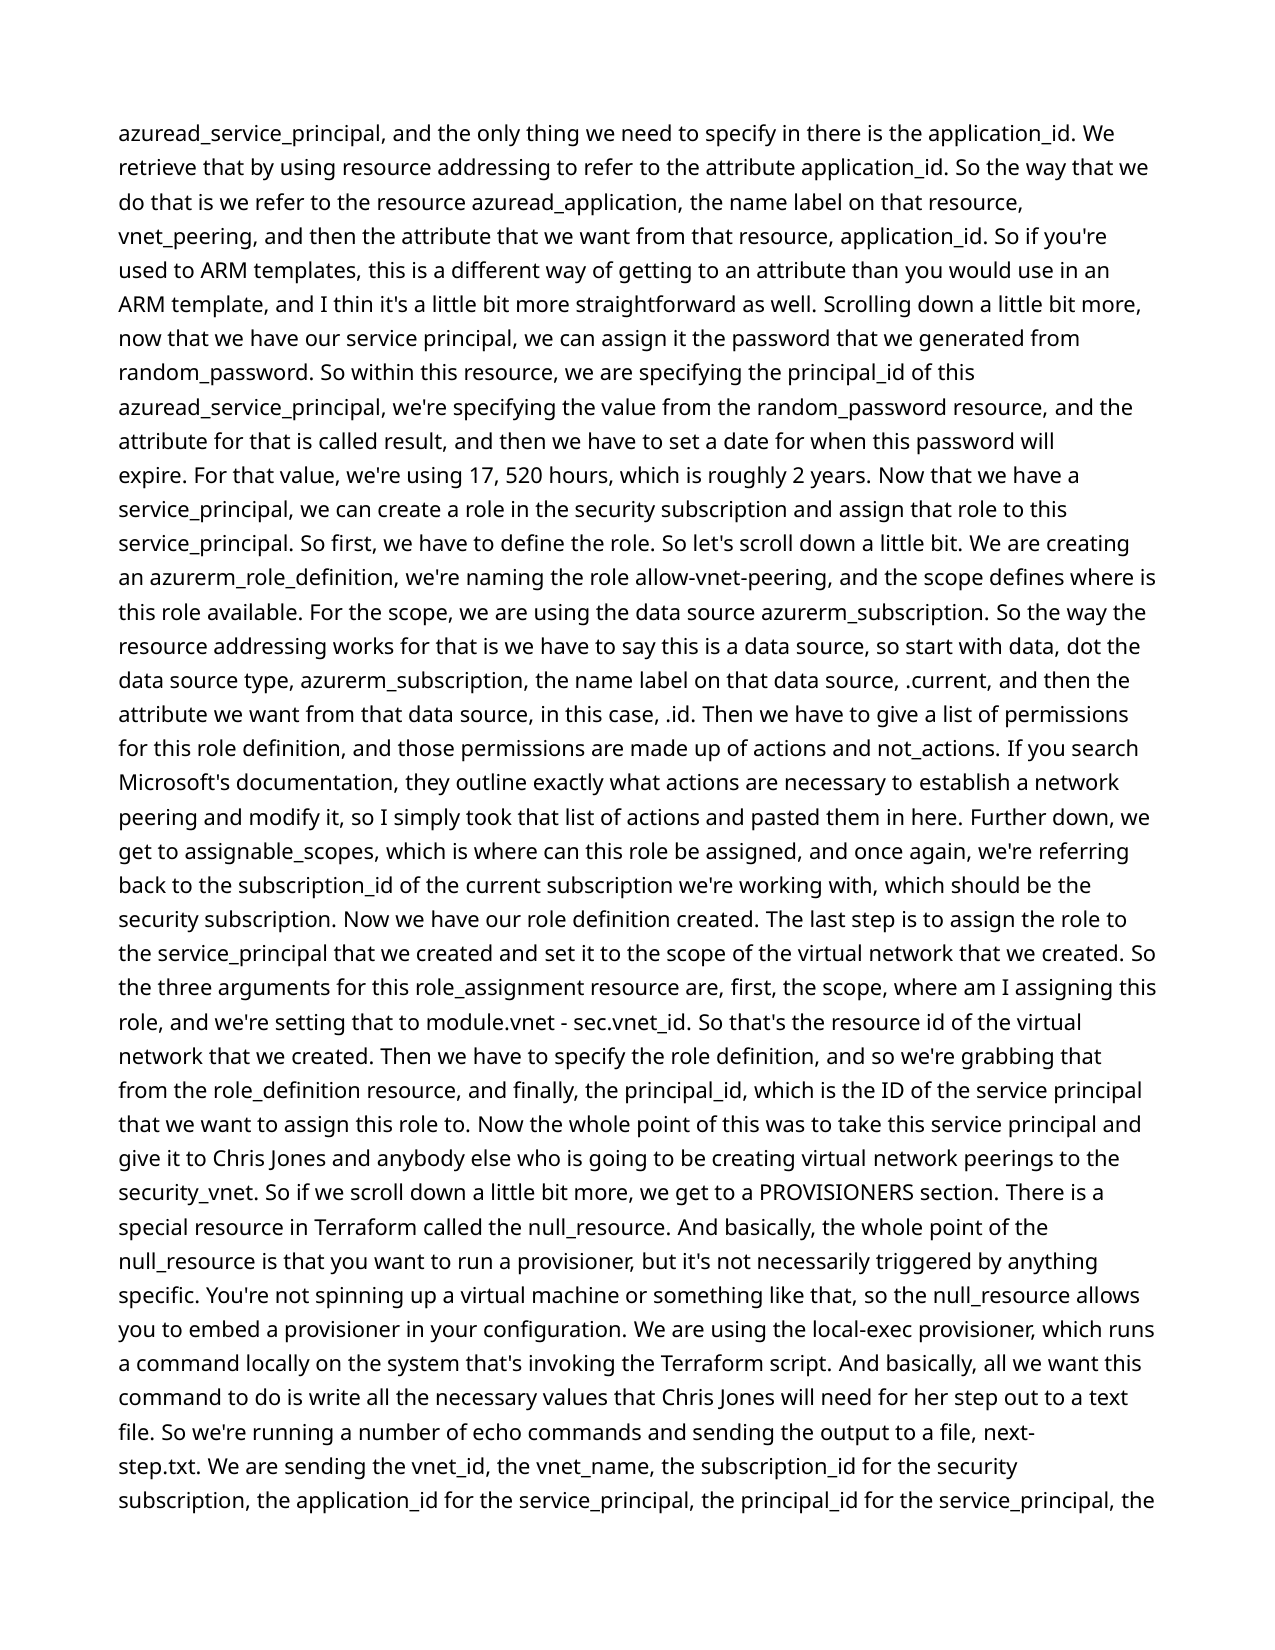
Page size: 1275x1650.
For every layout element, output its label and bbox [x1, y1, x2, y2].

text [118, 118, 1157, 1514]
